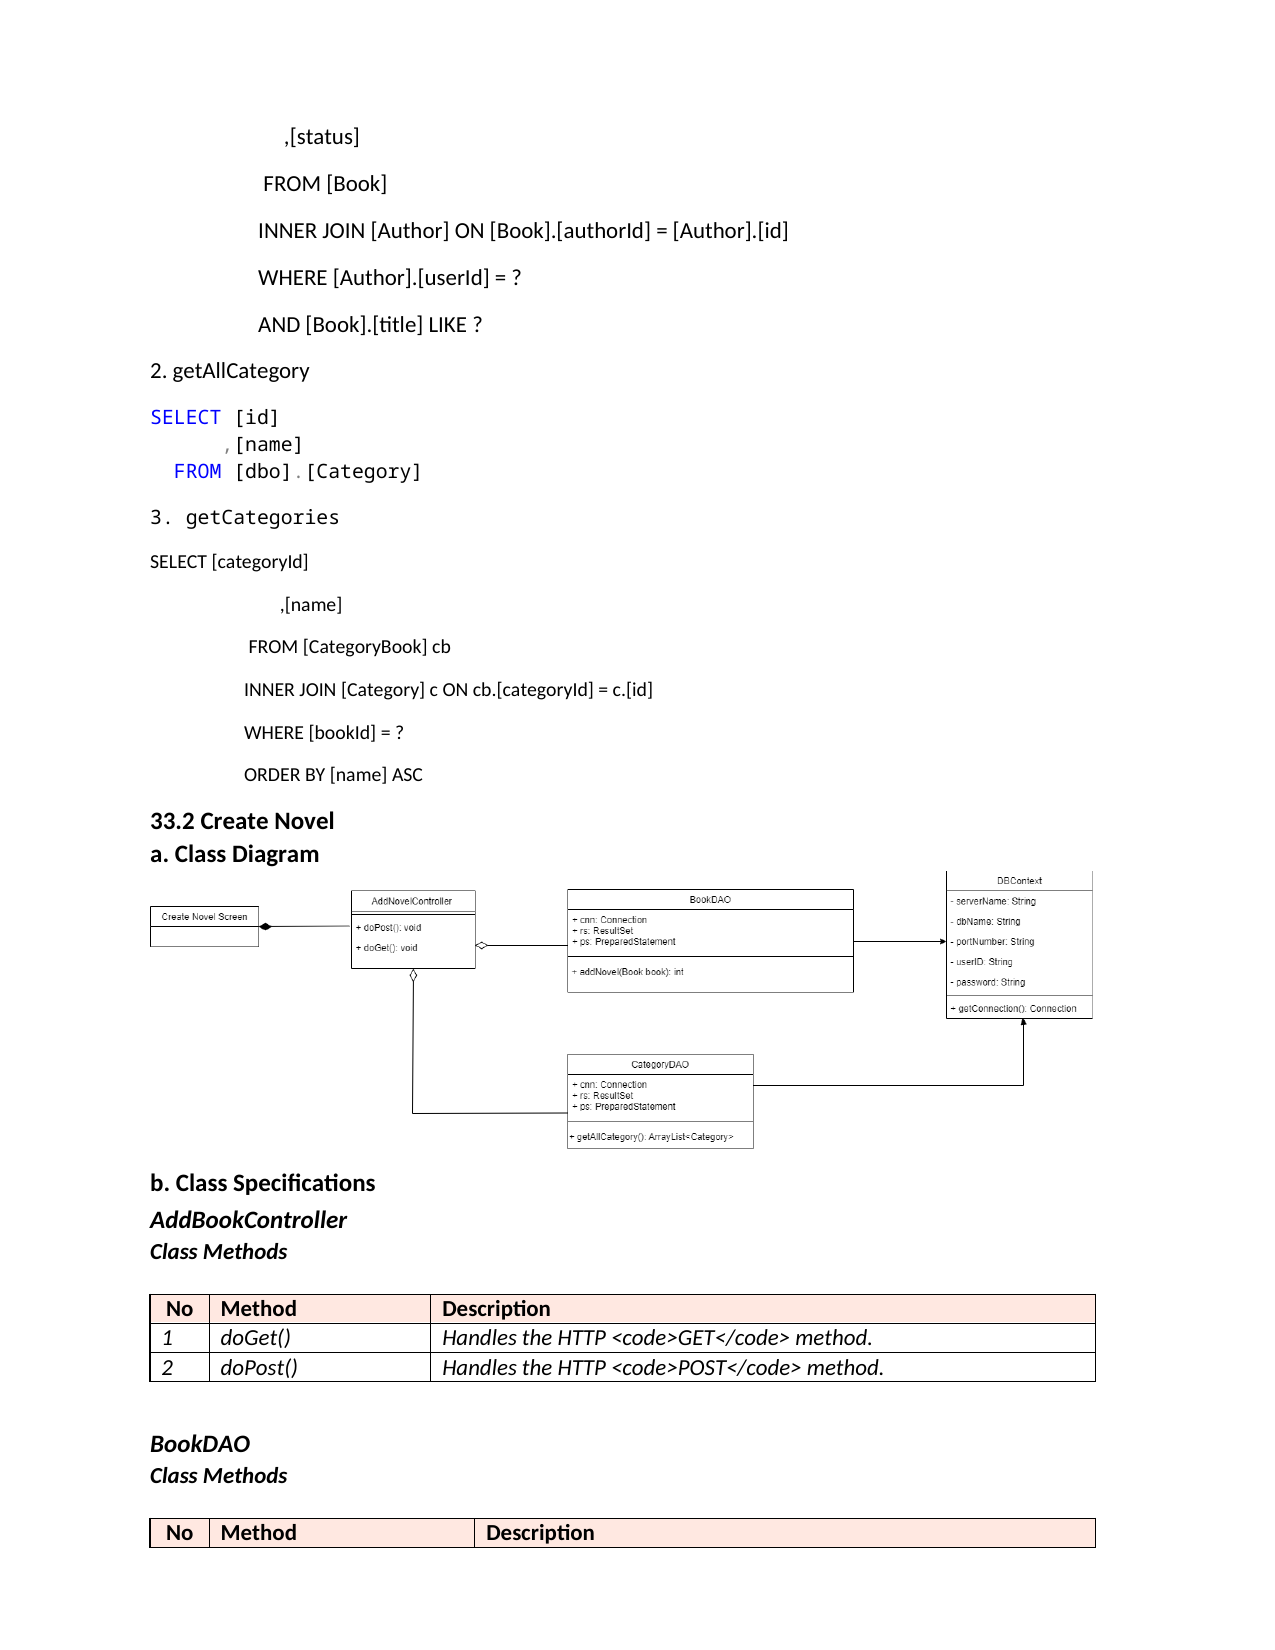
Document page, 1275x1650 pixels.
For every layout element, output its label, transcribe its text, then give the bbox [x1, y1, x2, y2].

text FROM [Book] [150, 169, 1125, 197]
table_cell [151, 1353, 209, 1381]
text ,[name] [150, 592, 1125, 616]
text ORDER BY [name] ASC [150, 762, 1125, 787]
text INNER JOIN [Author] ON [Book].[authorId] = [Author].[id] [150, 216, 1125, 244]
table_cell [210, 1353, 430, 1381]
text ,[name] [150, 431, 1125, 457]
text SELECT [id] [150, 403, 1125, 431]
text FROM [CategoryBook] cb [150, 634, 1125, 658]
text AND [Book].[title] LIKE ? [150, 310, 1125, 338]
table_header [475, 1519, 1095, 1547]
text Class Methods [150, 1461, 1125, 1489]
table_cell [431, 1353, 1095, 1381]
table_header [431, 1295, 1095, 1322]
subtitle a. Class Diagram [150, 838, 1125, 869]
picture [150, 871, 1093, 1149]
text Class Methods [150, 1237, 1125, 1265]
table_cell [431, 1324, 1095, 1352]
text FROM [dbo].[Category] [150, 457, 1125, 484]
text ,[status] [150, 122, 1125, 150]
subtitle BookDAO [150, 1428, 1125, 1459]
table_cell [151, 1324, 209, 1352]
text 2. getAllCategory [150, 357, 1125, 385]
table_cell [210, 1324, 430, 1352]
subtitle 33.2 Create Novel [150, 805, 1125, 836]
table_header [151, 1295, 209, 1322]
text INNER JOIN [Category] c ON cb.[categoryId] = c.[id] [150, 677, 1125, 701]
text 3. getCategories [150, 503, 1125, 530]
text WHERE [Author].[userId] = ? [150, 263, 1125, 291]
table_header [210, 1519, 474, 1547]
text SELECT [categoryId] [150, 549, 1125, 573]
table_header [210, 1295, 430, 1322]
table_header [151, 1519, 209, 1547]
subtitle AddBookController [150, 1204, 1125, 1235]
text WHERE [bookId] = ? [150, 720, 1125, 744]
subtitle b. Class Specifications [150, 1167, 1125, 1198]
